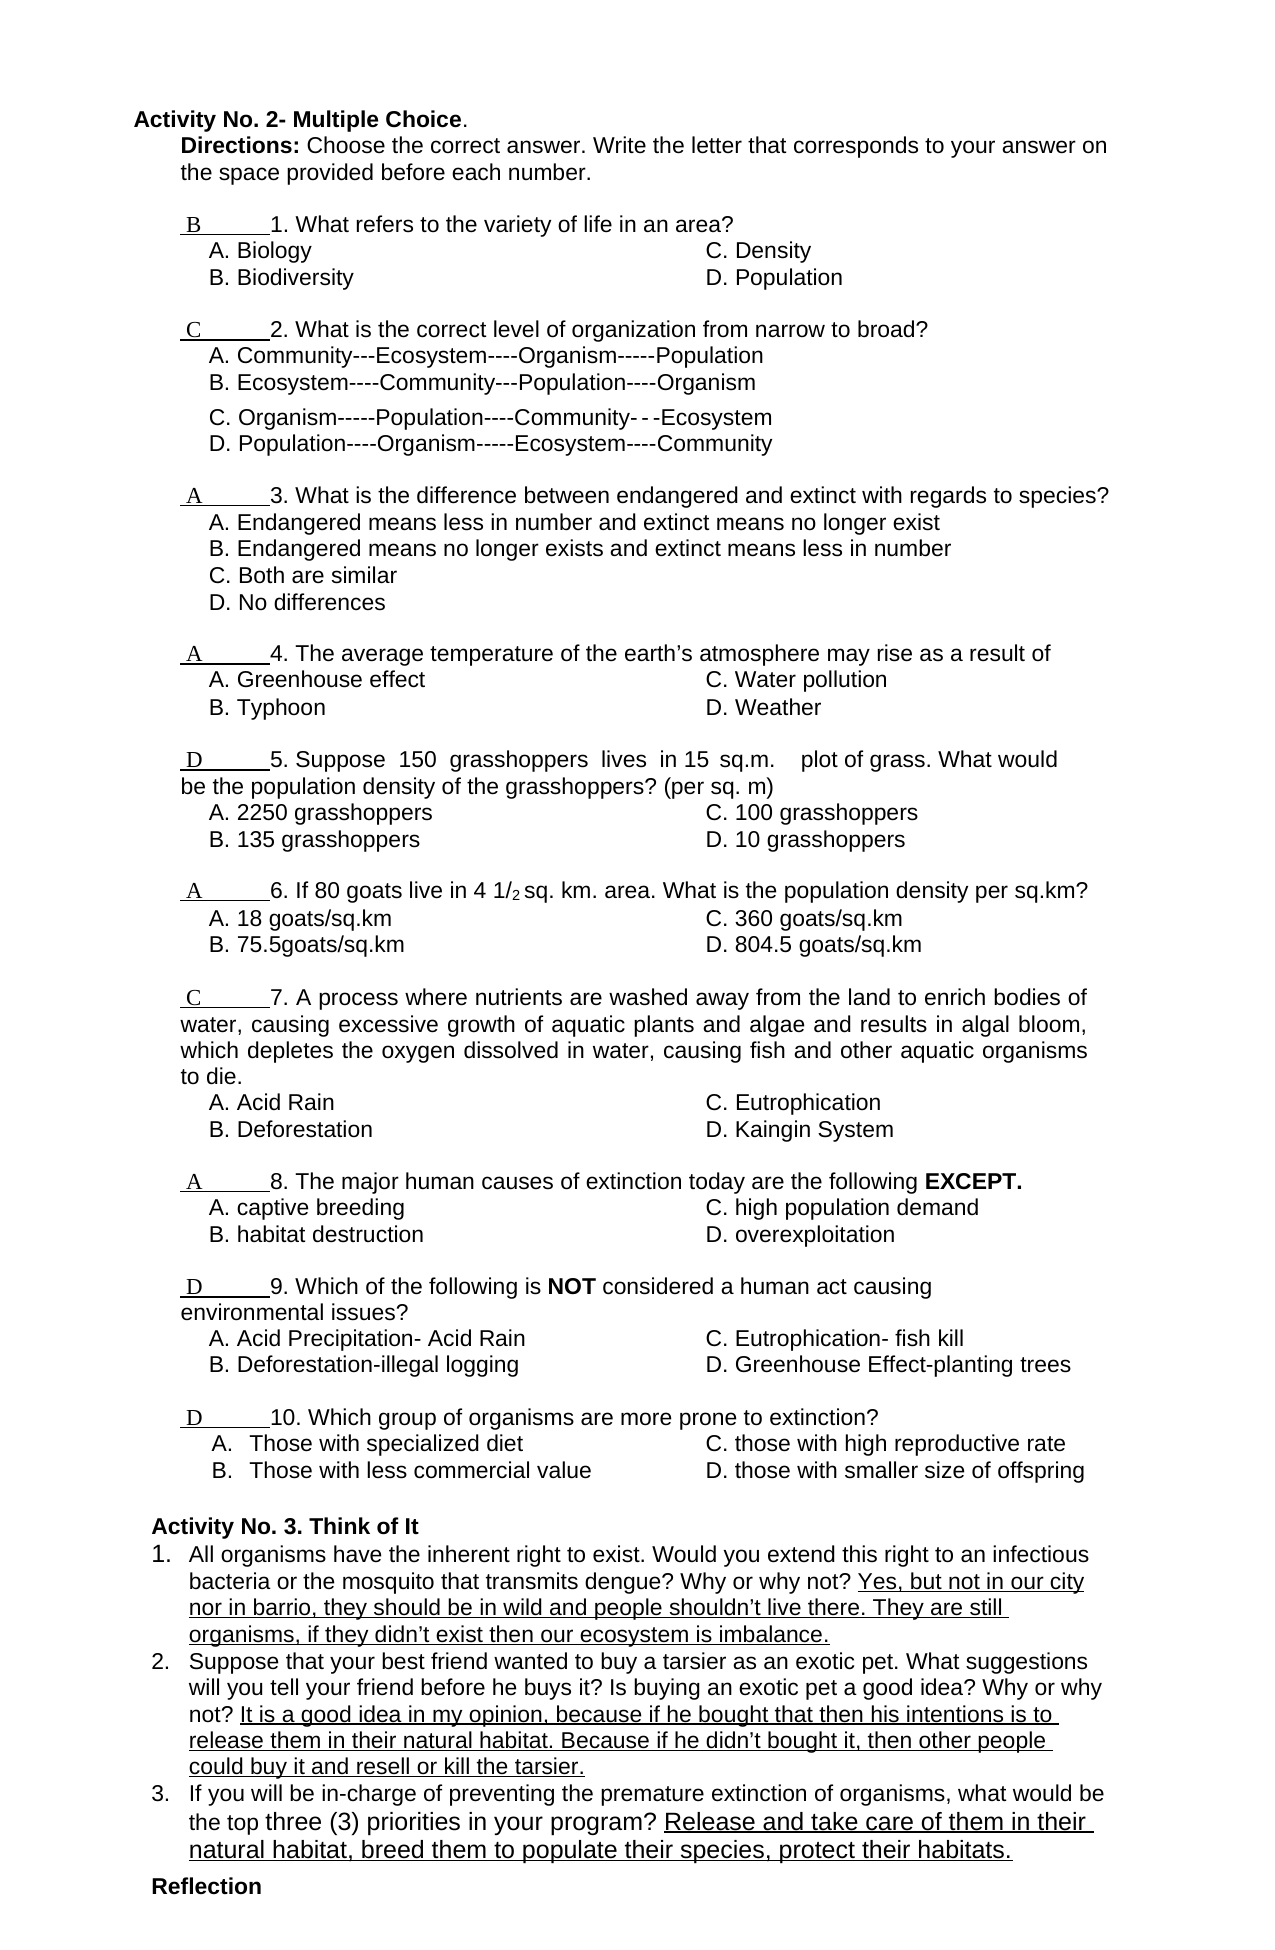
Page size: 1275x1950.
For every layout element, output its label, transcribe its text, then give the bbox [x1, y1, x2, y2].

subtitle Reflection [151, 1873, 1162, 1900]
list Biology C. Density [208, 237, 1162, 264]
list Greenhouse effect C. Water pollution [208, 667, 1162, 693]
text C 7. A process where nutrients are washed away from the land to enrich bodies of water, causing excessive growth of aquatic plants and algae and results in algal bloom, which depletes the oxygen dissolved in water, causing fish and other aquatic organisms to die. [180, 984, 1088, 1090]
list Community---Ecosystem----Organism Population [208, 343, 1162, 369]
text A 4. The average temperature of the earth’s atmosphere may rise as a result of [180, 641, 1162, 667]
subtitle Activity No. 2- Multiple Choice. [133, 106, 1162, 132]
list Both are similar [208, 562, 1162, 588]
list Endangered means less in number and extinct means no longer exist [208, 509, 1162, 535]
text A 3. What is the difference between endangered and extinct with regards to species? [180, 483, 1162, 509]
text B 1. What refers to the variety of life in an area? [180, 211, 1162, 237]
list 75.5goats/sq.km D. 804.5 goats/sq.km [208, 931, 1162, 957]
list No differences [208, 589, 1162, 615]
text D 9. Which of the following is NOT considered a human act causing environmental issues? [180, 1274, 1070, 1326]
list 135 grasshoppers D. 10 grasshoppers [208, 826, 1162, 852]
list All organisms have the inherent right to exist. Would you extend this right to an infectious bacteria or the mosquito that transmits dengue? Why or why not? Yes, but not in our city nor in barrio, they should be in wild and people shouldn’t live there. They are still organisms, if they didn’t exist then our ecosystem is imbalance. [151, 1539, 1090, 1647]
list Population----Organism-----Ecosystem Community [208, 430, 1162, 456]
list captive breeding C. high population demand [208, 1194, 1162, 1221]
list Ecosystem----Community---Population Organism [208, 369, 1162, 395]
text D 5. Suppose 150 grasshoppers lives in 15 sq.m. plot of grass. What would be the population density of the grasshoppers? (per sq. m) [180, 746, 1058, 799]
text Directions: Choose the correct answer. Write the letter that corresponds to your answer on the space provided before each number. [180, 132, 1110, 185]
list If you will be in-charge of preventing the premature extinction of organisms, what would be the top three (3) priorities in your program? Release and take care of them in their natural habitat, breed them to populate their species, protect their habitats. [151, 1780, 1105, 1864]
list Deforestation D. Kaingin System [208, 1116, 1162, 1142]
list Those with less commercial value D. those with smaller size of offspring [211, 1457, 1162, 1483]
list habitat destruction D. overexploitation [208, 1221, 1162, 1247]
list 2250 grasshoppers C. 100 grasshoppers [208, 799, 1162, 825]
list Typhoon D. Weather [208, 694, 1162, 720]
list Acid Rain C. Eutrophication [208, 1090, 1162, 1116]
list Acid Precipitation- Acid Rain C. Eutrophication- fish kill [208, 1326, 1162, 1352]
text A 6. If 80 goats live in 4 1/2 sq. km. area. What is the population density per sq.km? [180, 878, 1162, 906]
text C 2. What is the correct level of organization from narrow to broad? [180, 316, 1162, 343]
text A 8. The major human causes of extinction today are the following EXCEPT. [180, 1168, 1162, 1194]
list Those with specialized diet C. those with high reproductive rate [211, 1431, 1162, 1457]
text D 10. Which group of organisms are more prone to extinction? [180, 1405, 1162, 1431]
list Organism-----Population----Community Ecosystem [208, 403, 1162, 430]
list Deforestation-illegal logging D. Greenhouse Effect-planting trees [208, 1352, 1162, 1378]
list Biodiversity D. Population [208, 264, 1162, 290]
list Suppose that your best friend wanted to buy a tarsier as an exotic pet. What suggestions will you tell your friend before he buys it? Is buying an exotic pet a good idea? Why or why not? It is a good idea in my opinion, because if he bought that then his intentions is to release them in their natural habitat. Because if he didn’t bought it, then other people could buy it and resell or kill the tarsier. [151, 1648, 1103, 1780]
subtitle Activity No. 3. Think of It [151, 1513, 1162, 1539]
list 18 goats/sq.km C. 360 goats/sq.km [208, 906, 1162, 931]
list Endangered means no longer exists and extinct means less in number [208, 535, 1162, 562]
